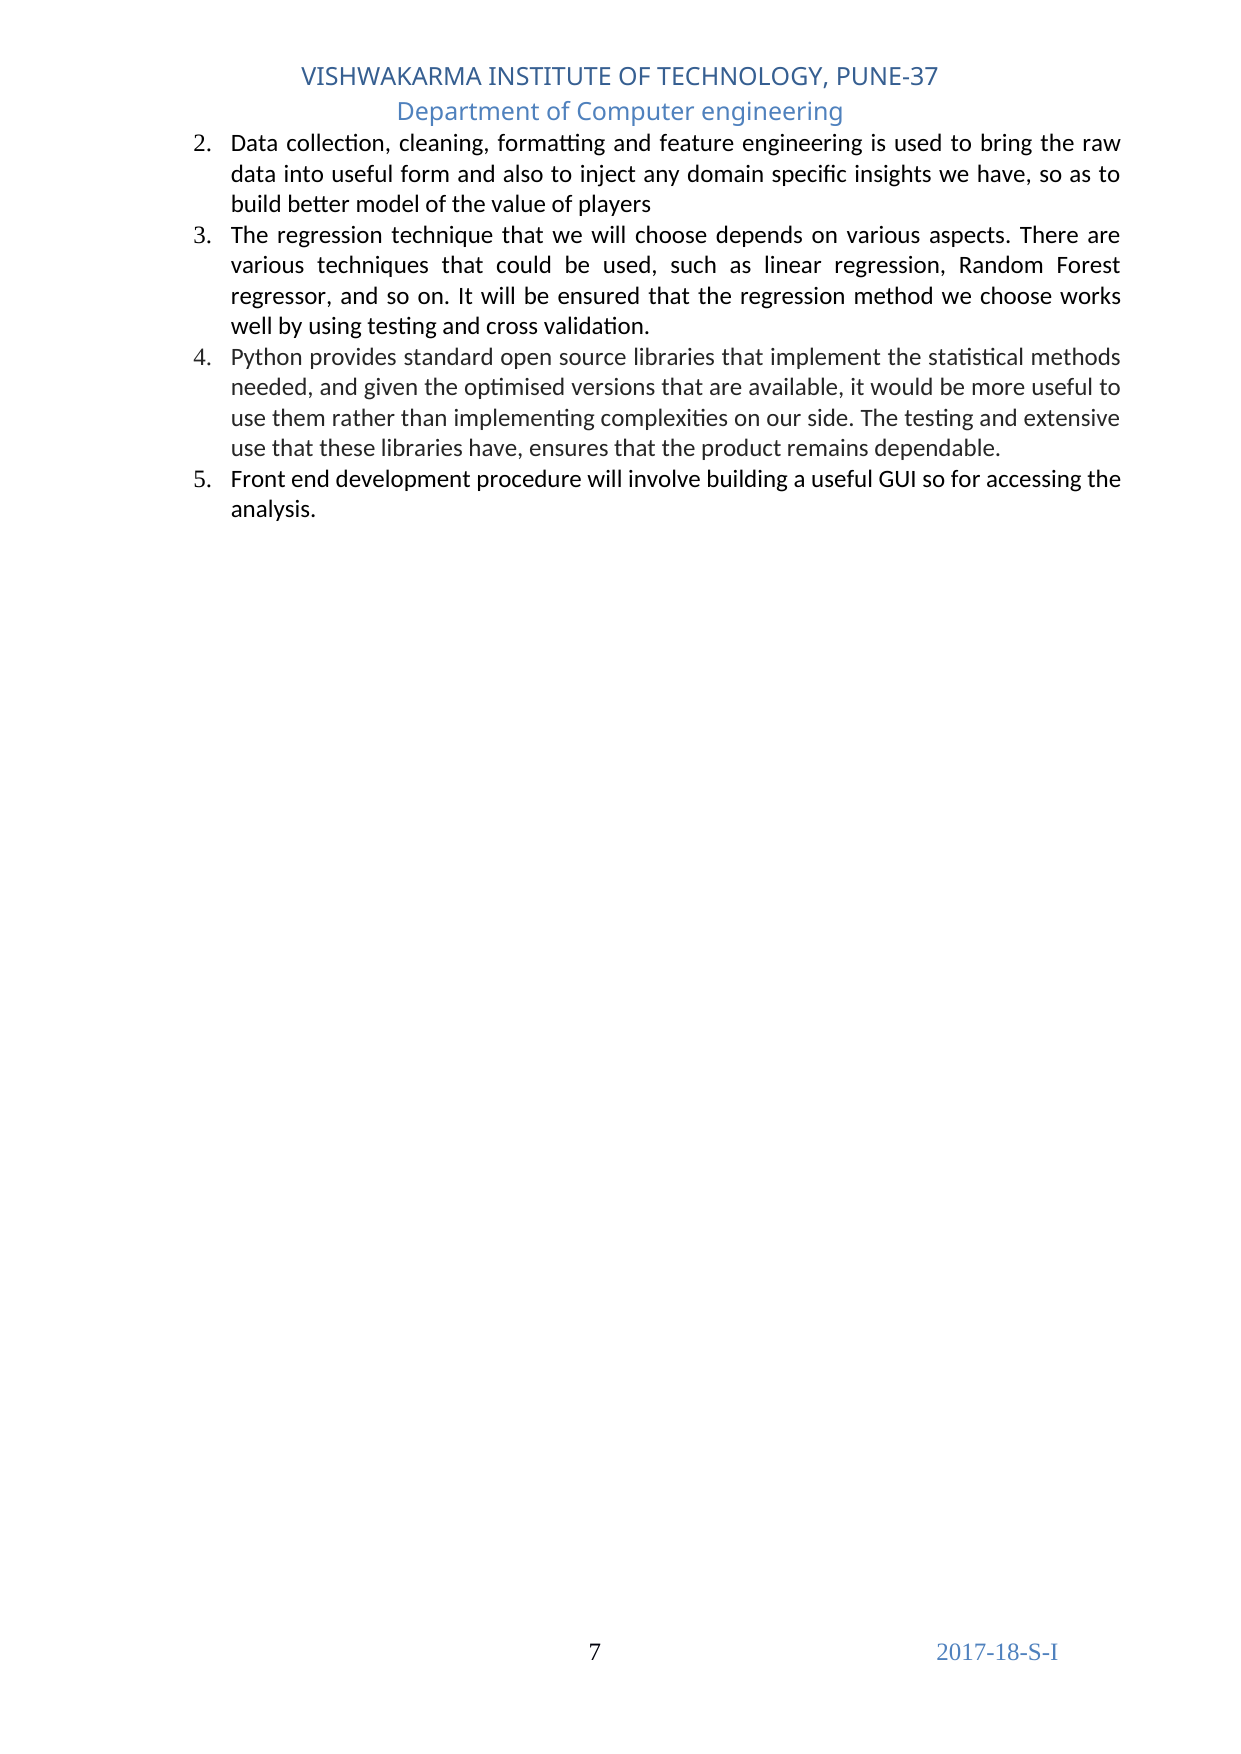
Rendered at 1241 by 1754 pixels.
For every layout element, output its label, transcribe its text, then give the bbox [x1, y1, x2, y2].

list Front end development procedure will involve building a useful GUI so for accessing the analysis. [193, 463, 1122, 524]
list Python provides standard open source libraries that implement the statistical methods needed, and given the optimised versions that are available, it would be more useful to use them rather than implementing complexities on our side. The testing and extensive use that these libraries have, ensures that the product remains dependable. [193, 341, 1122, 463]
list Data collection, cleaning, formatting and feature engineering is used to bring the raw data into useful form and also to inject any domain specific insights we have, so as to build better model of the value of players [193, 127, 1122, 219]
list The regression technique that we will choose depends on various aspects. There are various techniques that could be used, such as linear regression, Random Forest regressor, and so on. It will be ensured that the regression method we choose works well by using testing and cross validation. [193, 219, 1122, 341]
